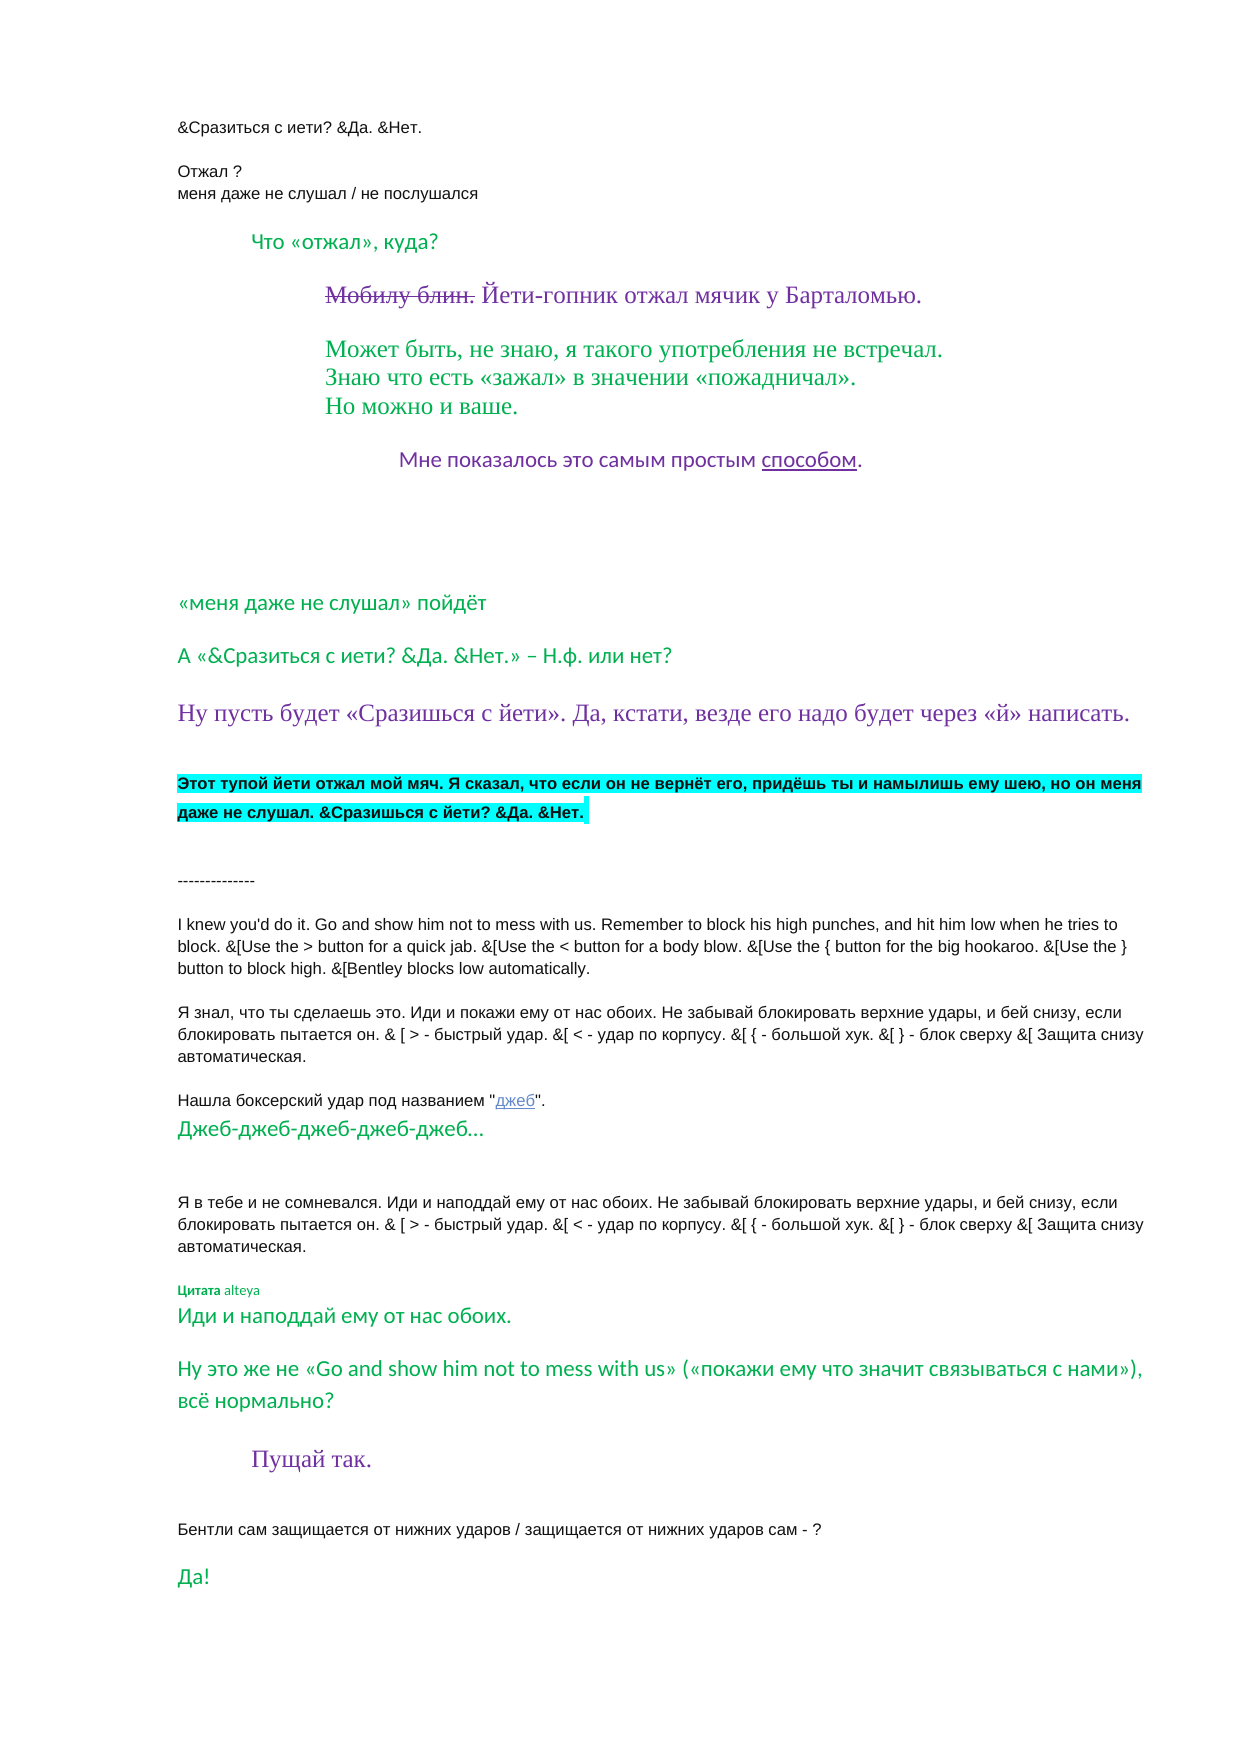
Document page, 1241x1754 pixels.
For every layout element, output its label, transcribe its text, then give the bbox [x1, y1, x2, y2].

text Ну это же не «Go and show him not to mess with us» («покажи ему что значит связываться с нами»), всё нормально? [177, 1354, 1152, 1414]
text Этот тупой йети отжал мой мяч. Я сказал, что если он не вернёт его, придёшь ты и намылишь ему шею, но он меня даже не слушал. &Сразишься с йети? &Да. &Нет. [177, 752, 1152, 824]
text -------------- I knew you'd do it. Go and show him not to mess with us. Remember to block his high punches, and hit him low when he tries to block. &[Use the > button for a quick jab. &[Use the < button for a body blow. &[Use the { button for the big hookaroo. &[Use the } button to block high. &[Bentley blocks low automatically. Я знал, что ты сделаешь это. Иди и покажи ему от нас обоих. Не забывай блокировать верхние удары, и бей снизу, если блокировать пытается он. & [ > - быстрый удар. &[ < - удар по корпусу. &[ { - большой хук. &[ } - блок сверху &[ Защита снизу автоматическая. Нашла боксерский удар под названием "джеб". Джеб-джеб-джеб-джеб-джеб… [177, 849, 1152, 1142]
text Да! [177, 1562, 1152, 1590]
text Цитата alteya [177, 1259, 1152, 1299]
text Бентли сам защищается от нижних ударов / защищается от нижних ударов сам - ? [177, 1497, 1152, 1539]
text Мне показалось это самым простым способом. [325, 445, 1152, 473]
text Пущай так. [177, 1444, 1152, 1472]
text Я в тебе и не сомневался. Иди и наподдай ему от нас обоих. Не забывай блокировать верхние удары, и бей снизу, если блокировать пытается он. & [ > - быстрый удар. &[ < - удар по корпусу. &[ { - большой хук. &[ } - блок сверху &[ Защита снизу автоматическая. [177, 1171, 1152, 1256]
text Что «отжал», куда? [177, 227, 1152, 255]
text А «&Сразиться с иети? &Да. &Нет.» – Н.ф. или нет? [177, 641, 1152, 669]
text «меня даже не слушал» пойдёт [177, 556, 1152, 616]
text Мобилу блин. Йети-гопник отжал мячик у Барталомью. [251, 280, 1152, 309]
text Может быть, не знаю, я такого употребления не встречал. Знаю что есть «зажал» в значении «пожадничал». Но можно и ваше. [325, 334, 1152, 420]
text Иди и наподдай ему от нас обоих. [177, 1301, 1152, 1329]
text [177, 118, 1152, 203]
text Ну пусть будет «Сразишься с йети». Да, кстати, везде его надо будет через «й» написать. [177, 698, 1152, 727]
